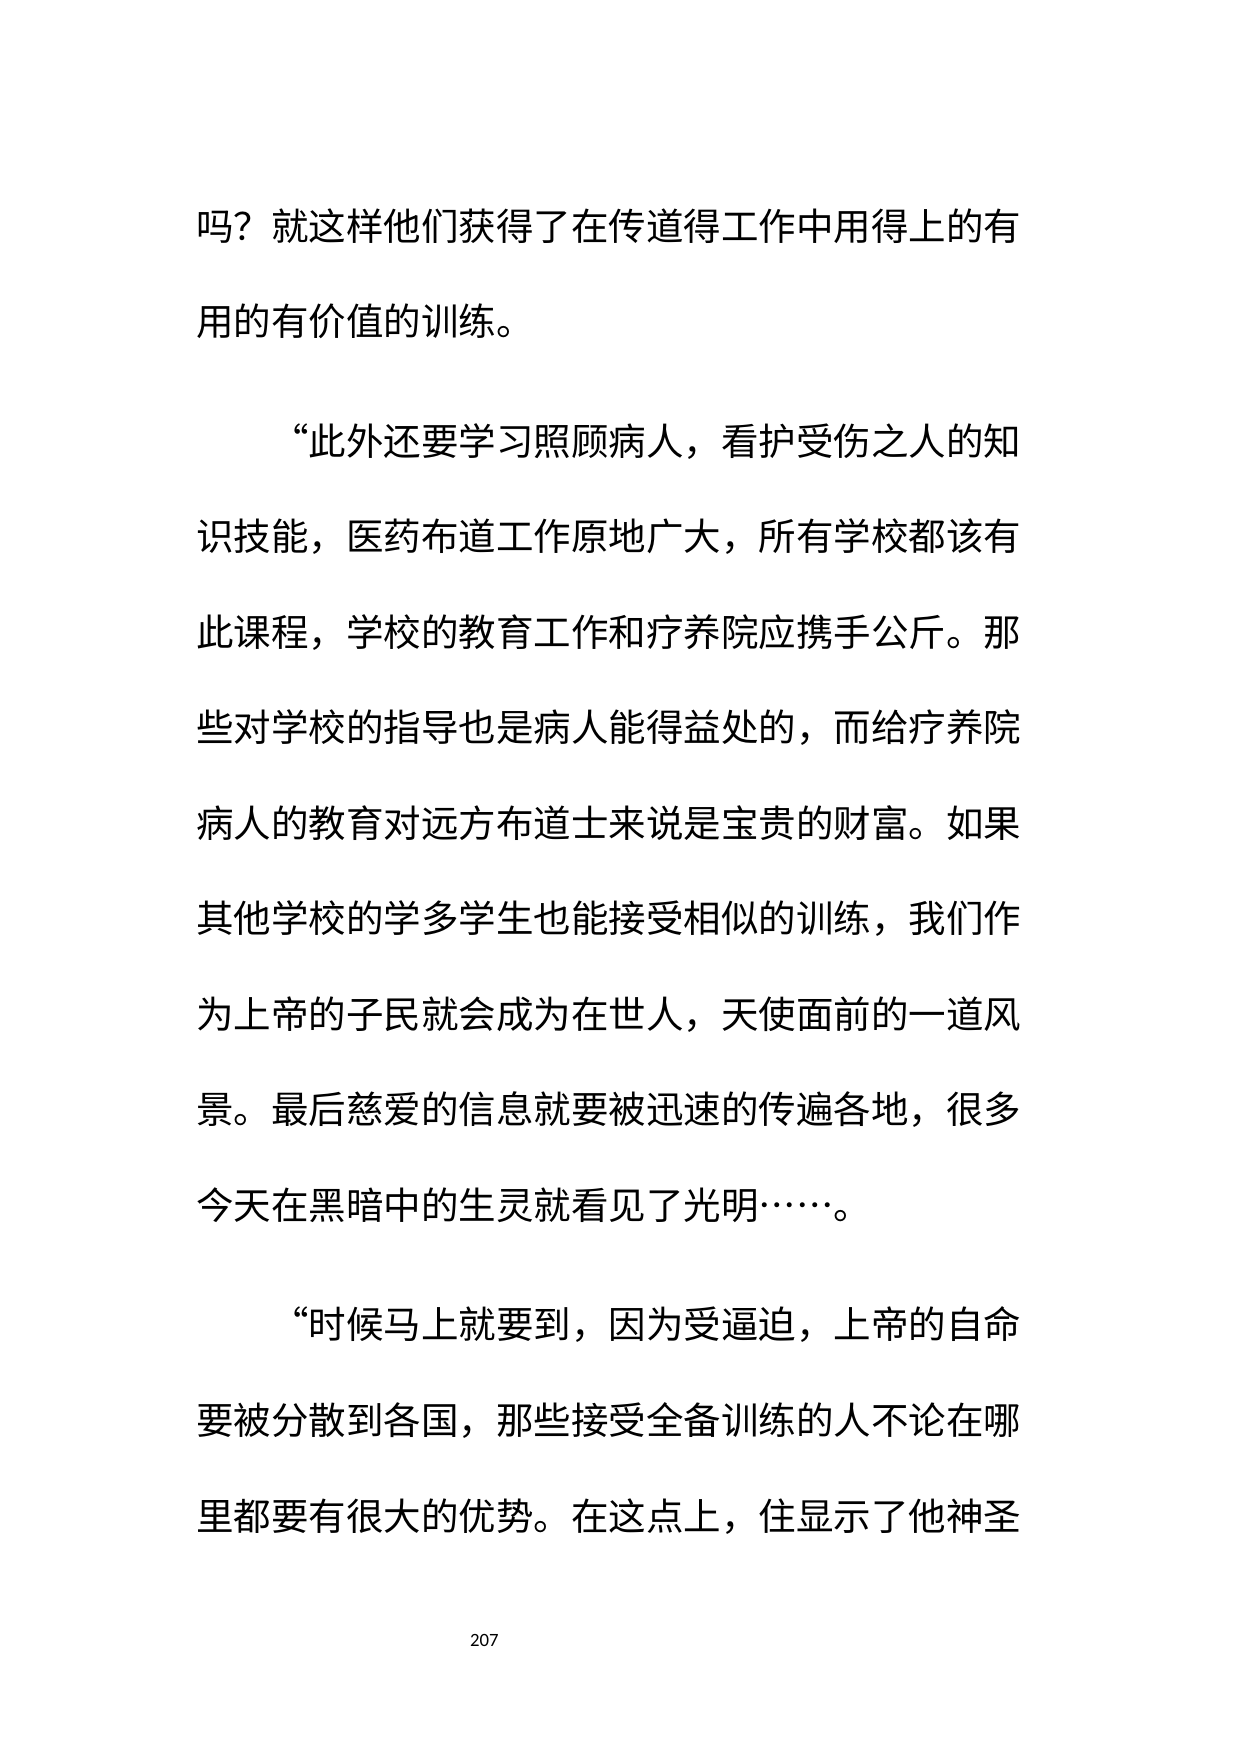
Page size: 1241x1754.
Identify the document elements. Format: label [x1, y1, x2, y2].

table_header [196, 162, 1044, 1546]
